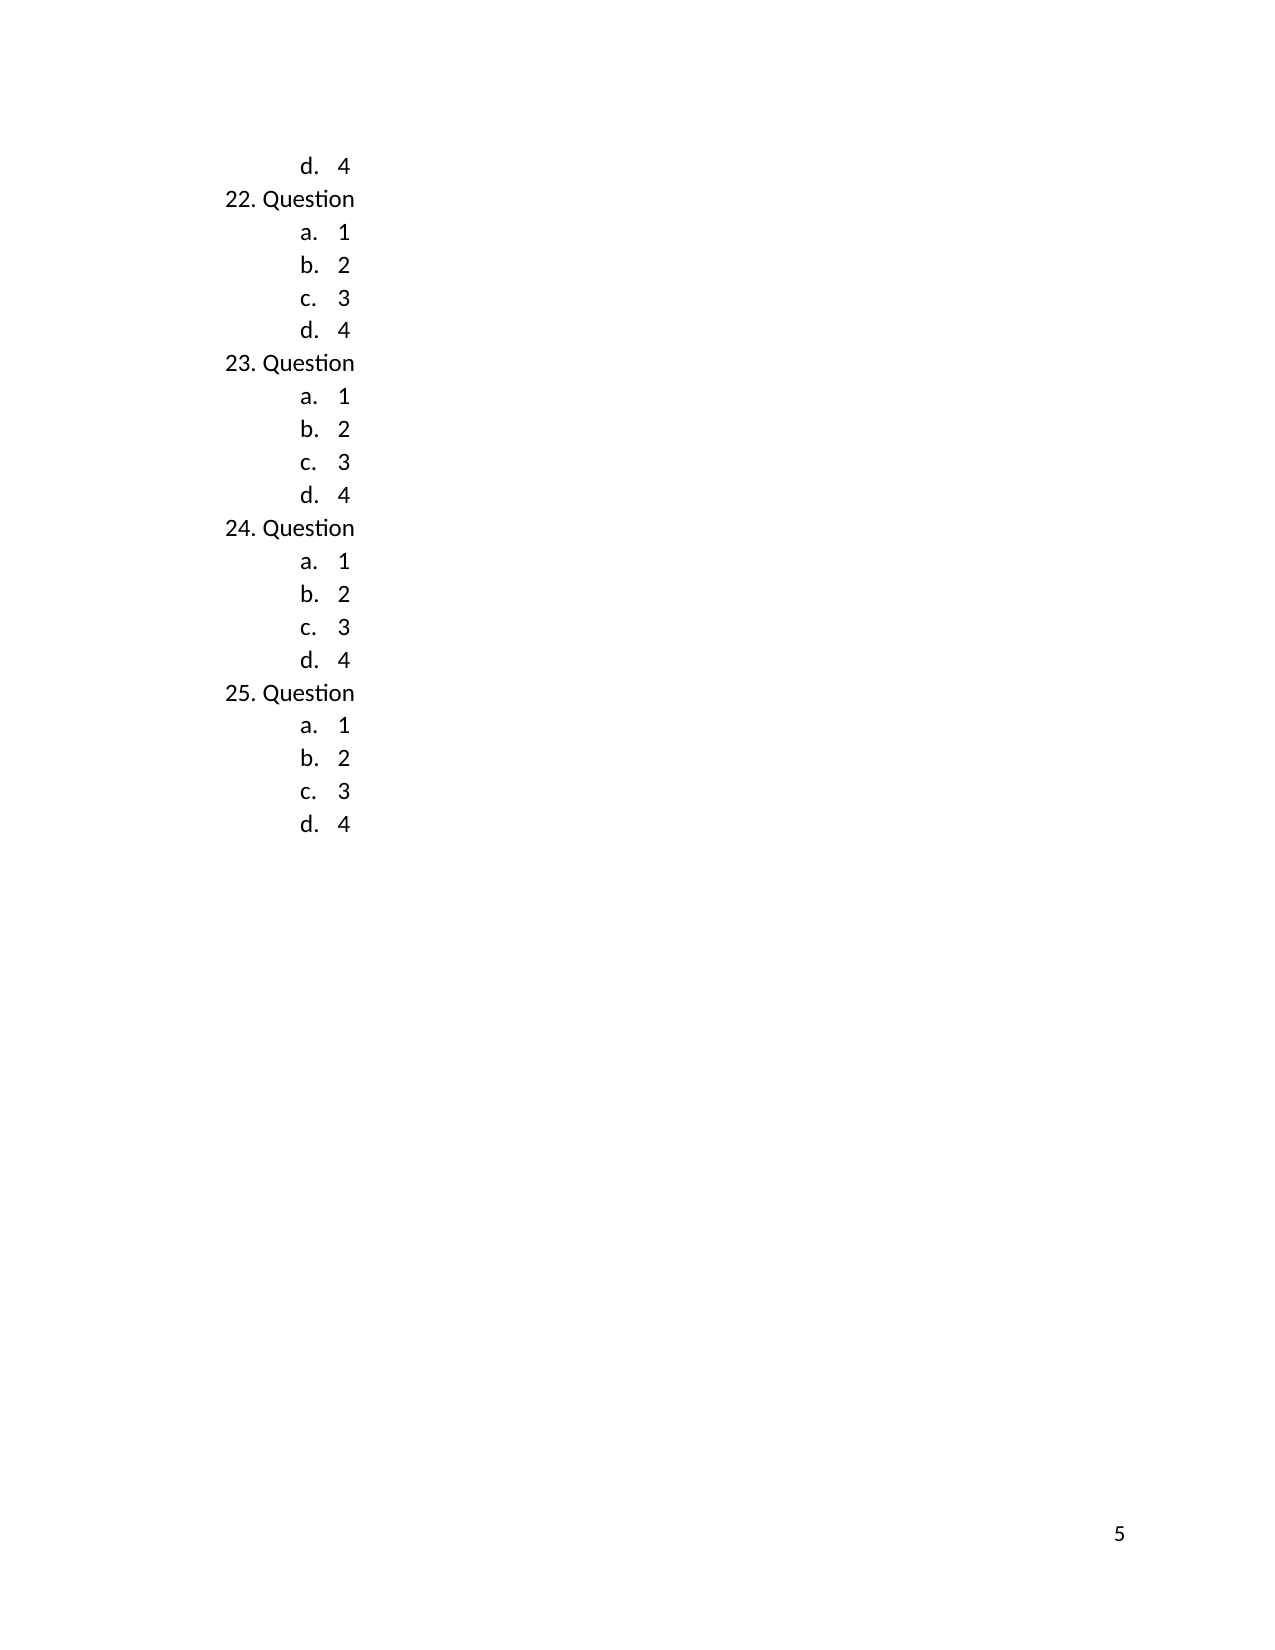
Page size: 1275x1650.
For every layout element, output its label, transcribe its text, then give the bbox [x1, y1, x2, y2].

list 2 [300, 249, 1125, 279]
list Question [225, 677, 1125, 707]
list Question [225, 512, 1125, 543]
list 1 [300, 216, 1125, 246]
list 1 [300, 709, 1125, 740]
list 4 [300, 479, 1125, 510]
list 1 [300, 545, 1125, 576]
list 2 [300, 742, 1125, 773]
list 3 [300, 611, 1125, 641]
list 4 [300, 644, 1125, 674]
list 4 [300, 314, 1125, 345]
list 3 [300, 775, 1125, 806]
list 2 [300, 578, 1125, 608]
list 4 [300, 150, 1125, 181]
list Question [225, 347, 1125, 378]
list 2 [300, 413, 1125, 444]
list 4 [300, 808, 1125, 839]
list 3 [300, 446, 1125, 477]
list Question [225, 183, 1125, 213]
list 3 [300, 282, 1125, 312]
list 1 [300, 380, 1125, 411]
